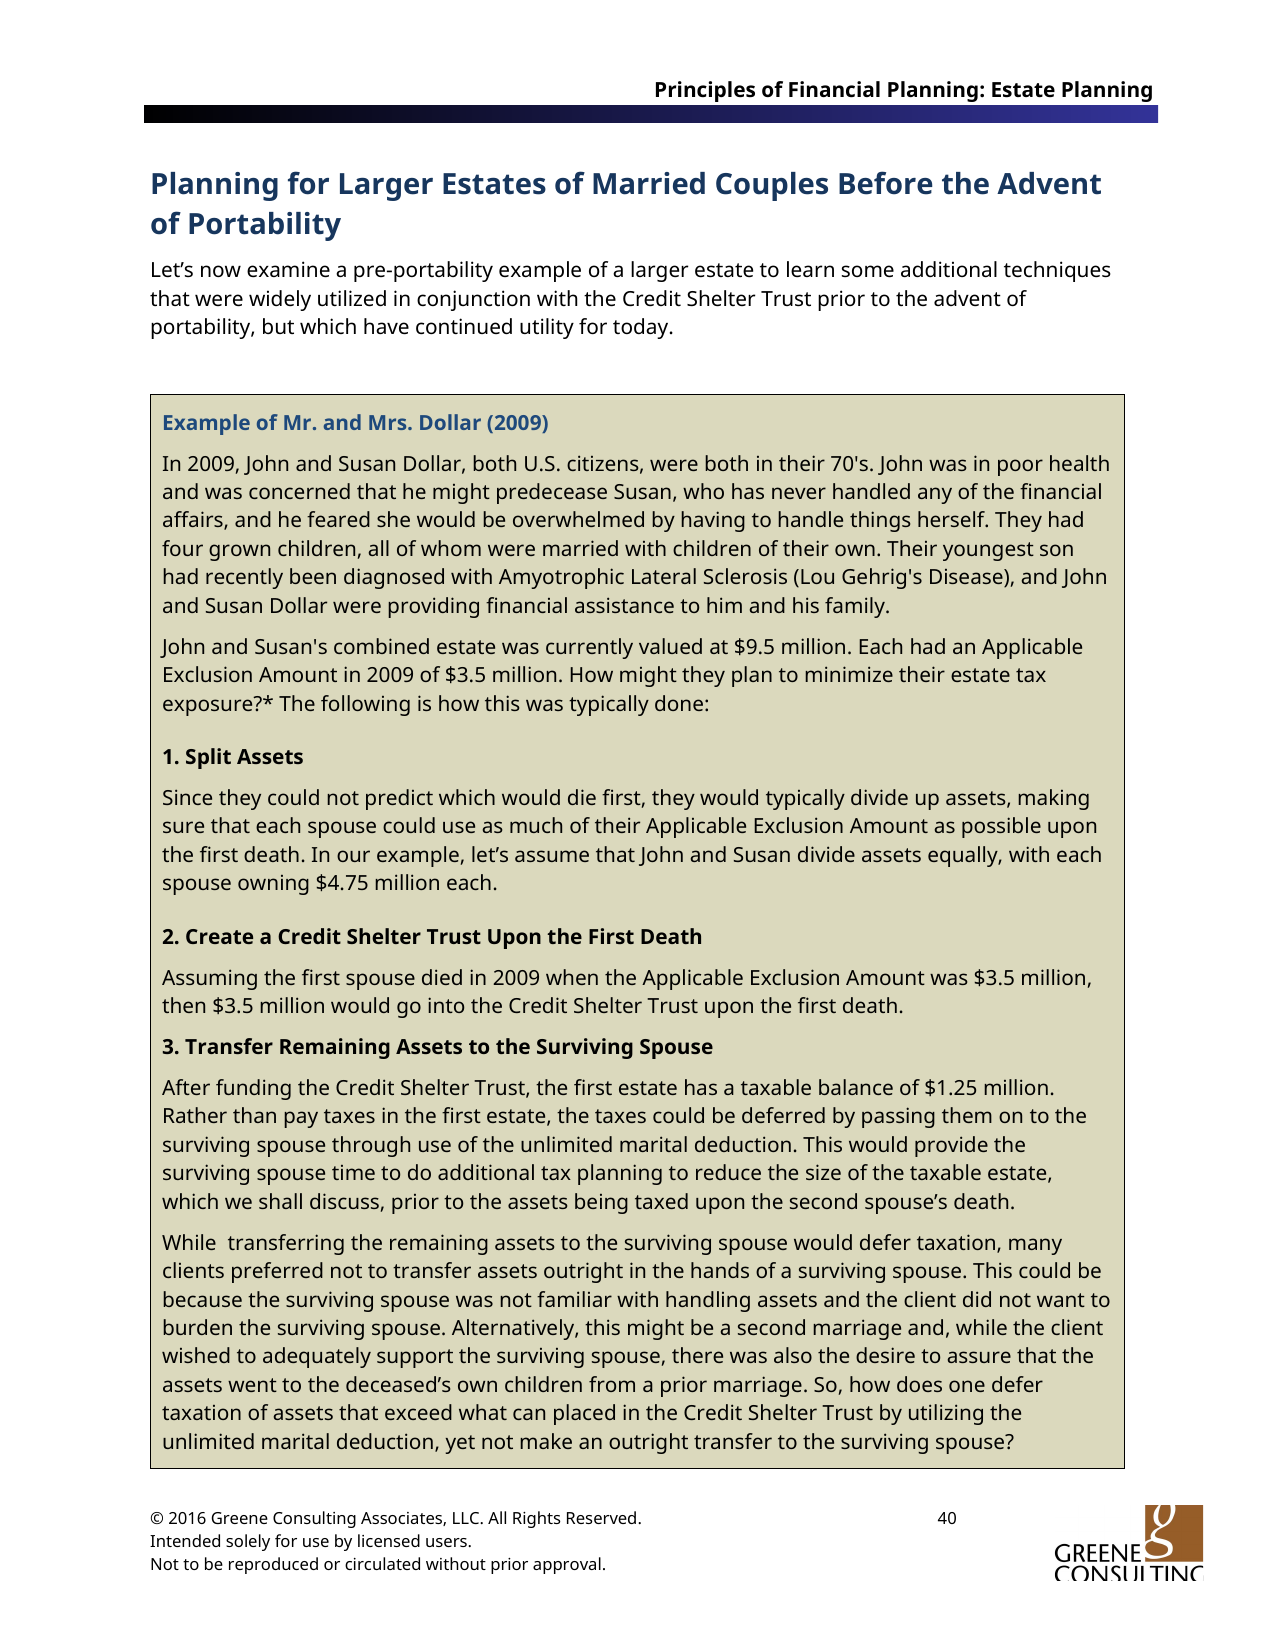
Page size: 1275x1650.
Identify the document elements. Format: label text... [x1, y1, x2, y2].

picture [1053, 1505, 1203, 1581]
text Let’s now examine a pre-portability example of a larger estate to learn some additional techniques that were widely utilized in conjunction with the Credit Shelter Trust prior to the advent of portability, but which have continued utility for today. [150, 256, 1125, 341]
subtitle Planning for Larger Estates of Married Couples Before the Advent of Portability [150, 164, 1125, 243]
